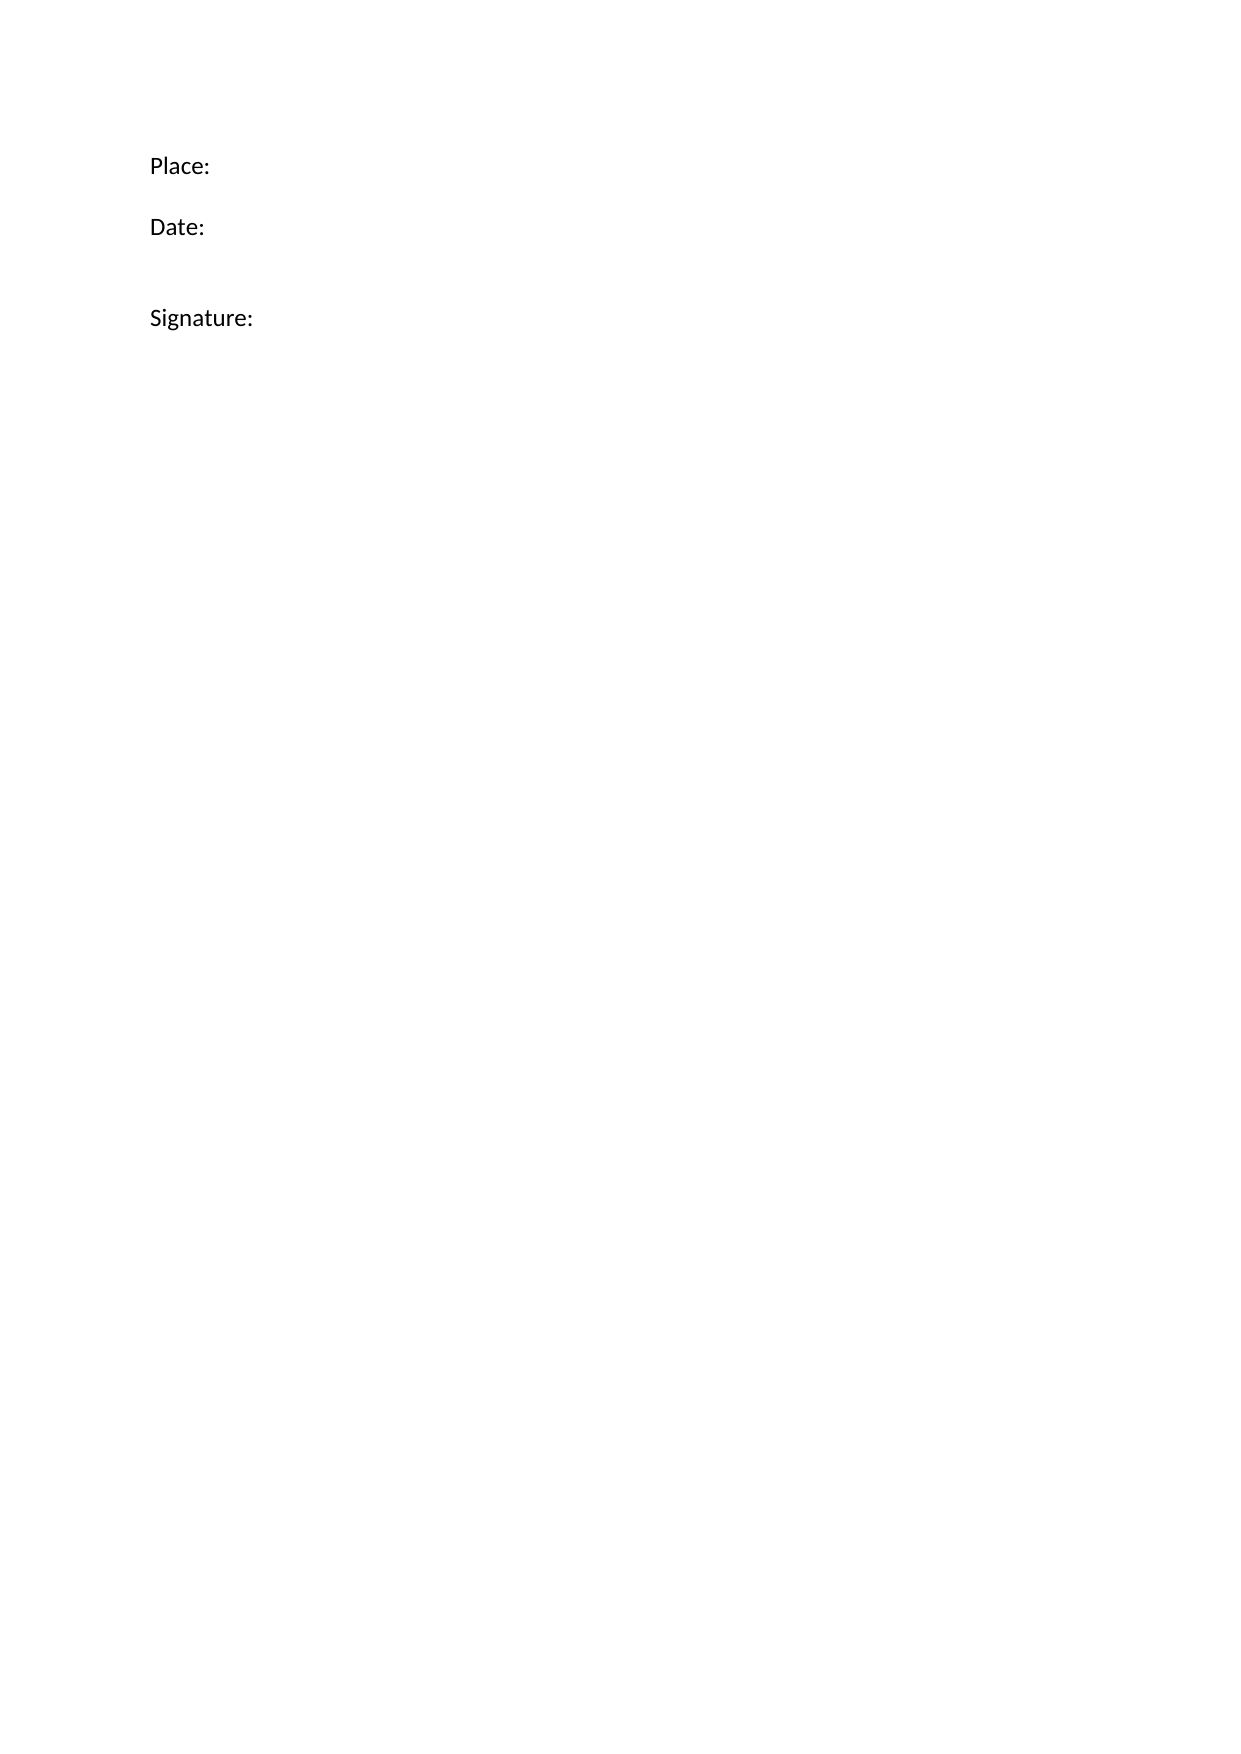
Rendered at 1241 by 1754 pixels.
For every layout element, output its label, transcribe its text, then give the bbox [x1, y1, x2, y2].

text Date: [150, 211, 1090, 242]
text Place: [150, 150, 1090, 181]
text Signature: [150, 303, 1090, 333]
